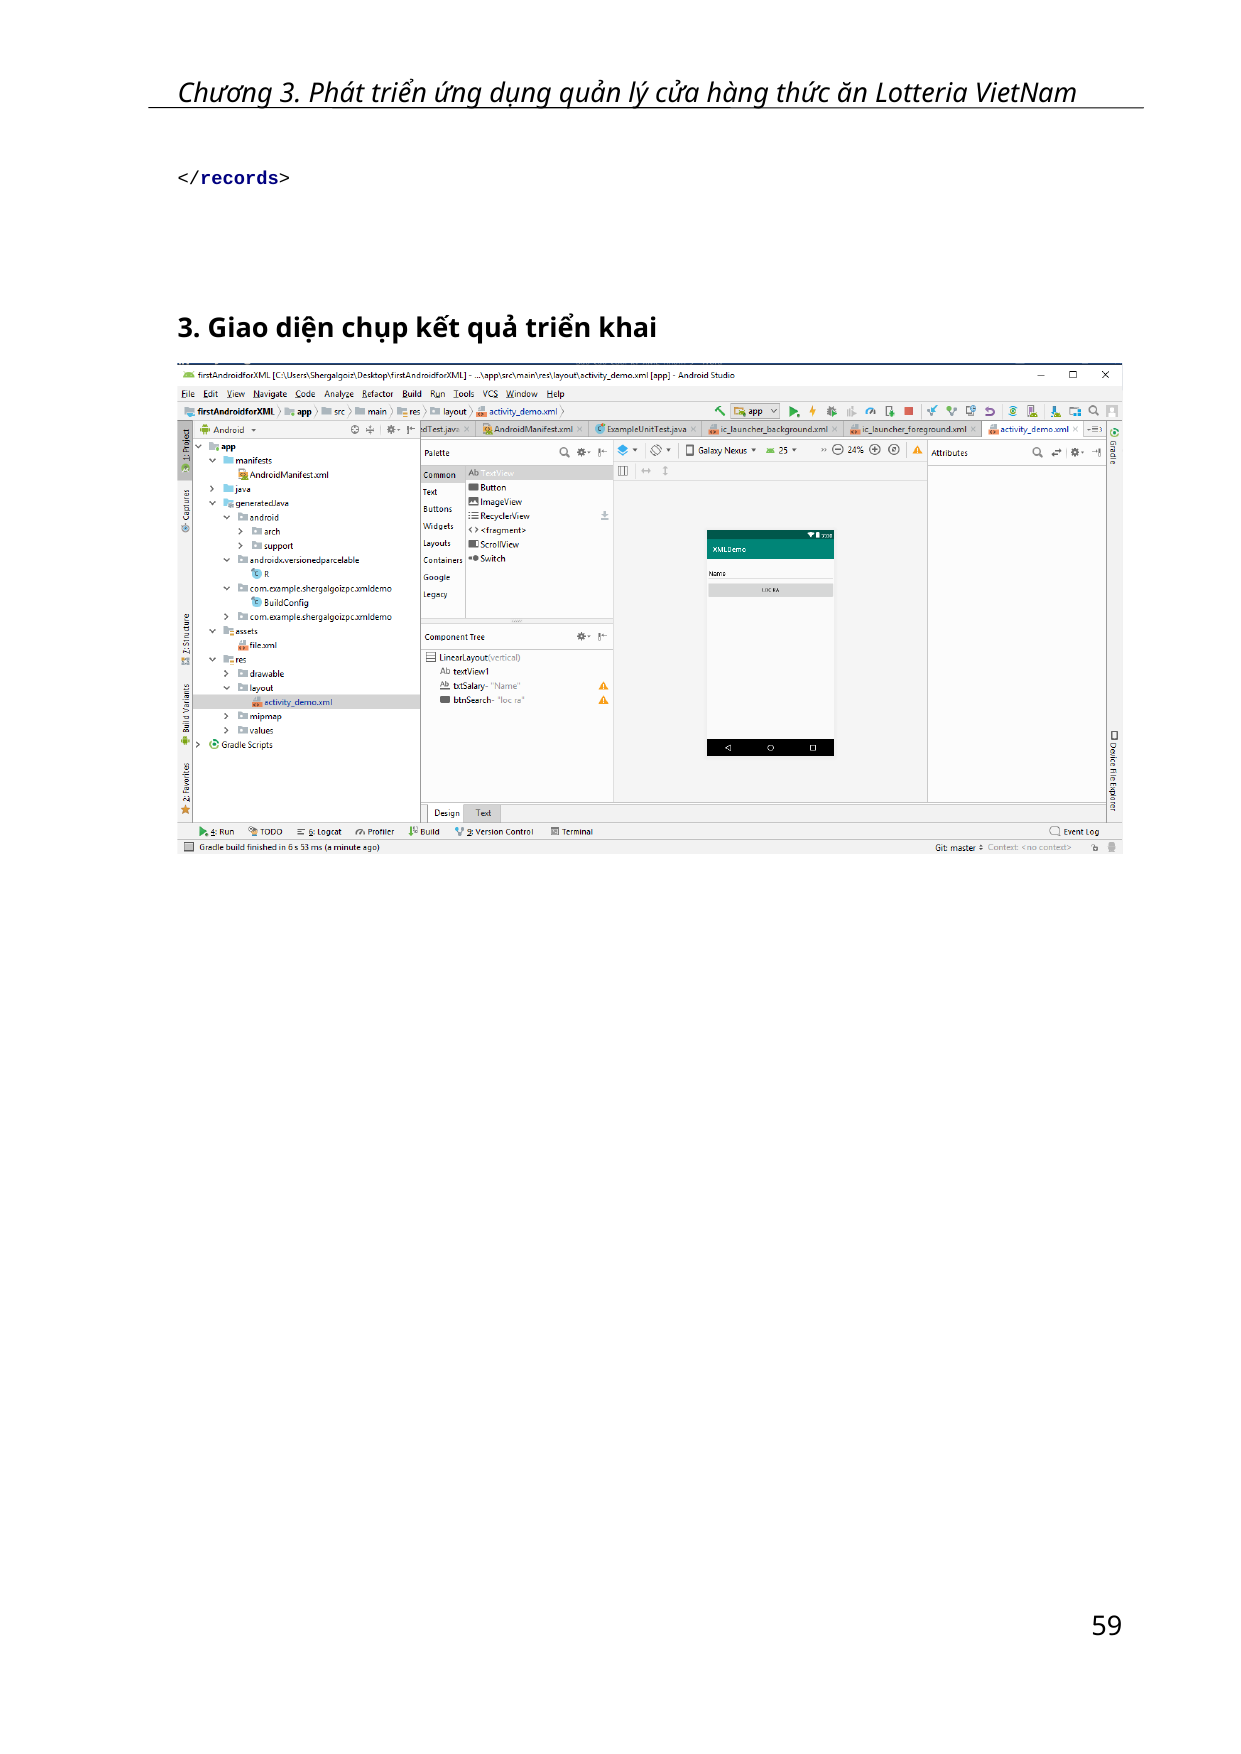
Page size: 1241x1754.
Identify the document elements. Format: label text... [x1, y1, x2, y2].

subtitle Giao diện chụp kết quả triển khai [177, 308, 1122, 345]
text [177, 148, 1122, 190]
picture [177, 363, 1123, 854]
